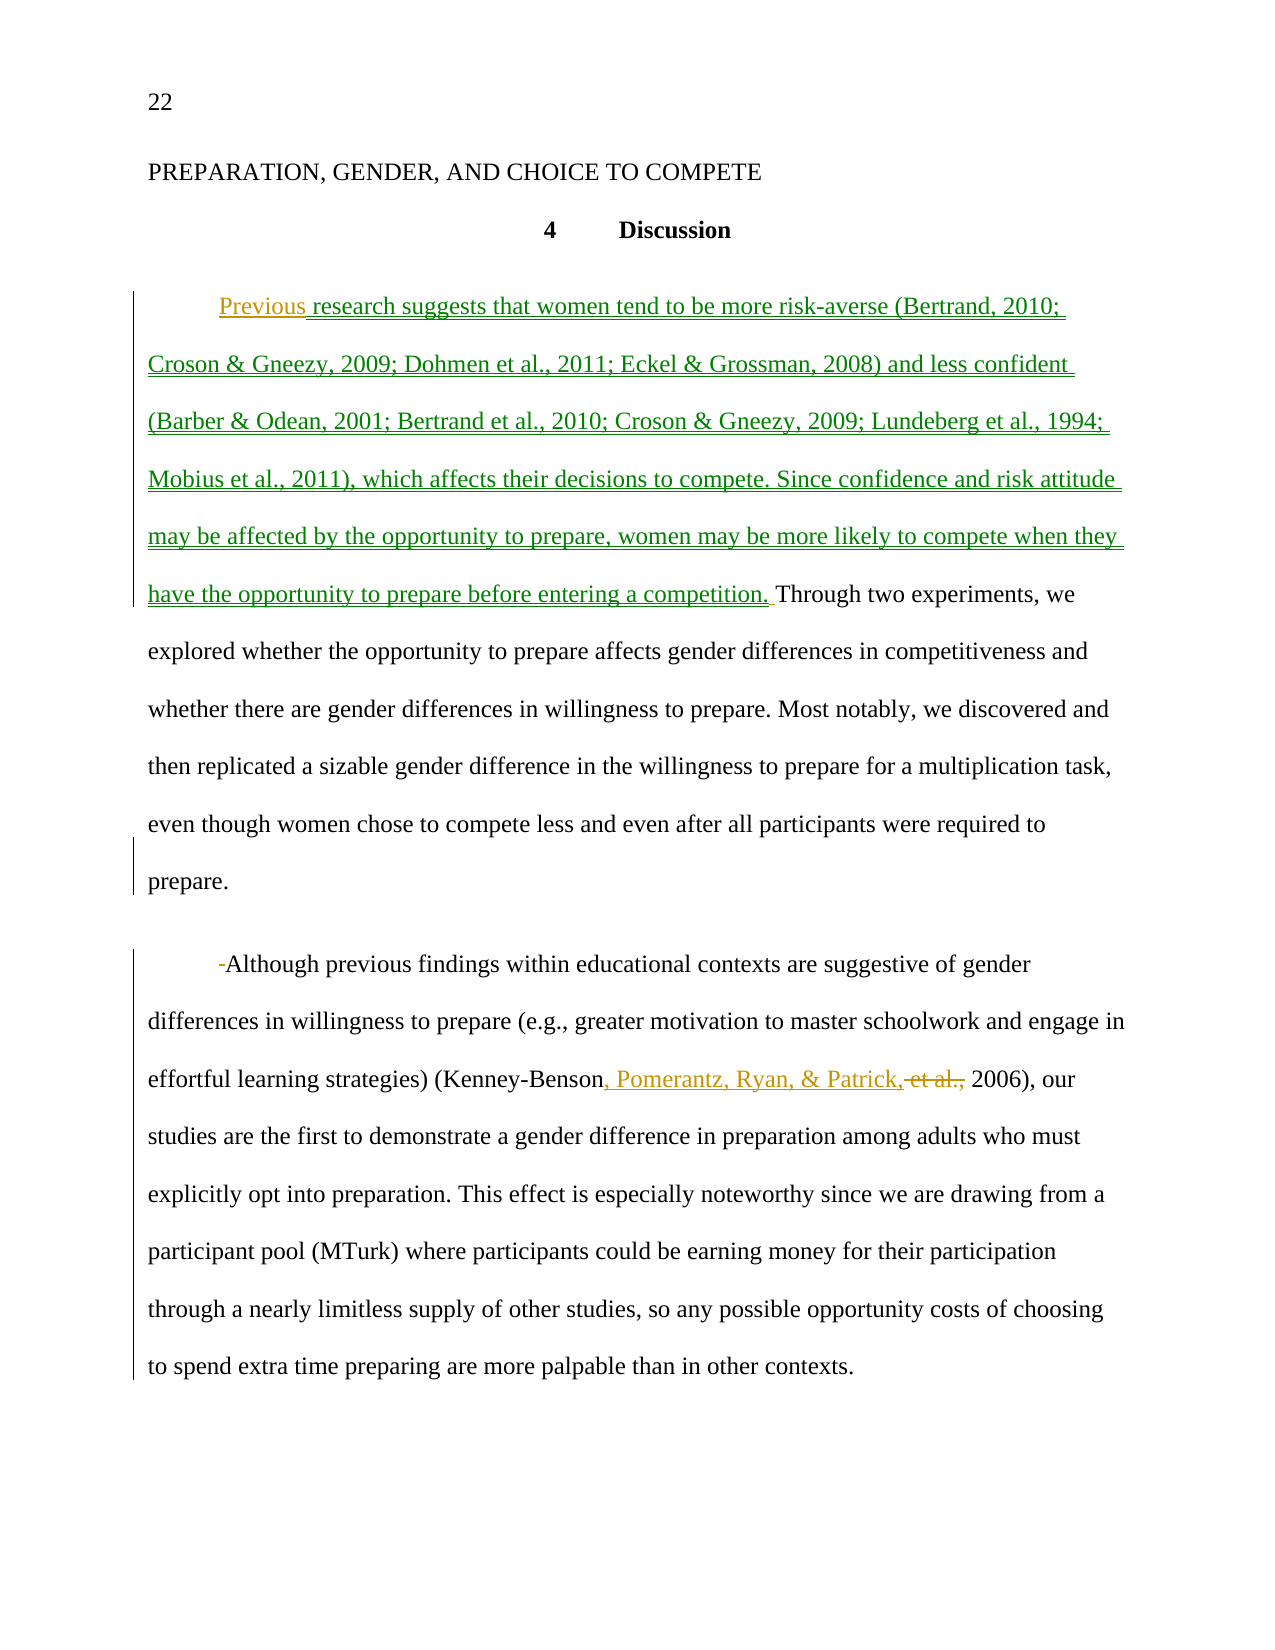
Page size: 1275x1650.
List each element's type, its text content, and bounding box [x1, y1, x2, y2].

text Through two experiments, we explored whether the opportunity to prepare affects gender differences in competitiveness and whether there are gender differences in willingness to prepare. Most notably, we discovered and then replicated a sizable gender difference in the willingness to prepare for a multiplication task, even though women chose to compete less and even after all participants were required to prepare. [148, 291, 1127, 895]
subtitle 4 Discussion [148, 215, 1127, 244]
text Although previous findings within educational contexts are suggestive of gender differences in willingness to prepare (e.g., greater motivation to master schoolwork and engage in effortful learning strategies) (Kenney-Benson 2006), our studies are the first to demonstrate a gender difference in preparation among adults who must explicitly opt into preparation. This effect is especially noteworthy since we are drawing from a participant pool (MTurk) where participants could be earning money for their participation through a nearly limitless supply of other studies, so any possible opportunity costs of choosing to spend extra time preparing are more palpable than in other contexts. [148, 949, 1127, 1380]
